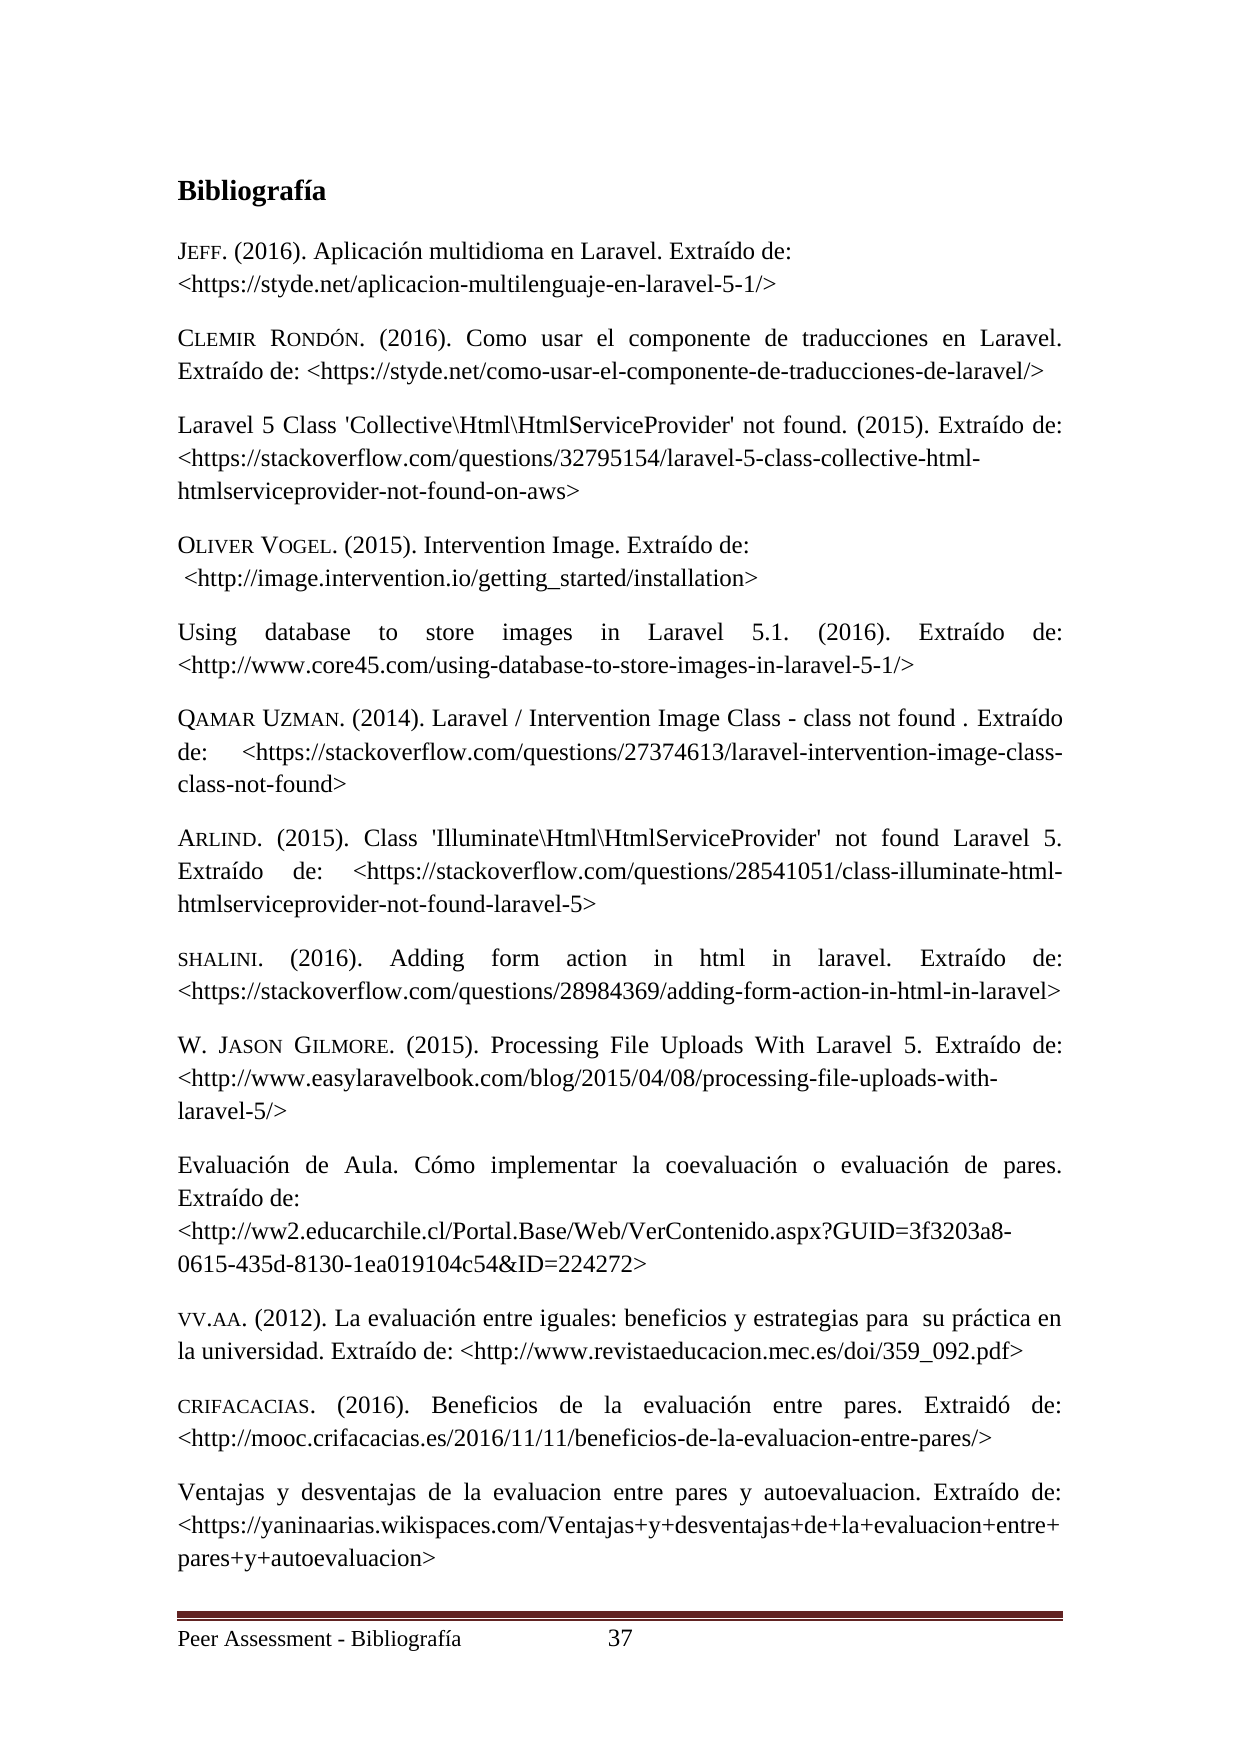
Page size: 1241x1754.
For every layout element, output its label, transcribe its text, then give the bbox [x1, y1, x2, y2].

text Evaluación de Aula. Cómo implementar la coevaluación o evaluación de pares. Extraído de: [177, 1150, 1063, 1212]
text W. Jason Gilmore. (2015). Processing File Uploads With Laravel 5. Extraído de: <http://www.easylaravelbook.com/blog/2015/04/08/processing-file-uploads-with-laravel-5/> [177, 1030, 1063, 1125]
text crifacacias. (2016). Beneficios de la evaluación entre pares. Extraidó de: <http://mooc.crifacacias.es/2016/11/11/beneficios-de-la-evaluacion-entre-pares/> [177, 1390, 1063, 1452]
text vv.aa. (2012). La evaluación entre iguales: beneficios y estrategias para su práctica en la universidad. Extraído de: <http://www.revistaeducacion.mec.es/doi/359_092.pdf> [177, 1303, 1063, 1365]
text Jeff. (2016). Aplicación multidioma en Laravel. Extraído de: [177, 236, 1063, 265]
text <http://image.intervention.io/getting_started/installation> [177, 563, 1063, 592]
text Laravel 5 Class 'Collective\Html\HtmlServiceProvider' not found. (2015). Extraído de: <https://stackoverflow.com/questions/32795154/laravel-5-class-collective-html-htmlserviceprovider-not-found-on-aws> [177, 410, 1063, 505]
text <http://ww2.educarchile.cl/Portal.Base/Web/VerContenido.aspx?GUID=3f3203a8-0615-435d-8130-1ea019104c54&ID=224272> [177, 1216, 1063, 1278]
text Qamar Uzman. (2014). Laravel / Intervention Image Class - class not found . Extraído de: <https://stackoverflow.com/questions/27374613/laravel-intervention-image-class-class-not-found> [177, 703, 1063, 798]
text Using database to store images in Laravel 5.1. (2016). Extraído de: <http://www.core45.com/using-database-to-store-images-in-laravel-5-1/> [177, 617, 1063, 678]
text Oliver Vogel. (2015). Intervention Image. Extraído de: [177, 530, 1063, 558]
text <https://styde.net/aplicacion-multilenguaje-en-laravel-5-1/> [177, 269, 1063, 298]
text Clemir Rondón. (2016). Como usar el componente de traducciones en Laravel. Extraído de: <https://styde.net/como-usar-el-componente-de-traducciones-de-laravel/> [177, 323, 1063, 385]
text Arlind. (2015). Class 'Illuminate\Html\HtmlServiceProvider' not found Laravel 5. Extraído de: <https://stackoverflow.com/questions/28541051/class-illuminate-html-htmlserviceprovider-not-found-laravel-5> [177, 823, 1063, 918]
text shalini. (2016). Adding form action in html in laravel. Extraído de: <https://stackoverflow.com/questions/28984369/adding-form-action-in-html-in-laravel> [177, 943, 1063, 1005]
text Ventajas y desventajas de la evaluacion entre pares y autoevaluacion. Extraído de: <https://yaninaarias.wikispaces.com/Ventajas+y+desventajas+de+la+evaluacion+entre+pares+y+autoevaluacion> [177, 1477, 1063, 1572]
subtitle Bibliografía [177, 173, 1063, 206]
